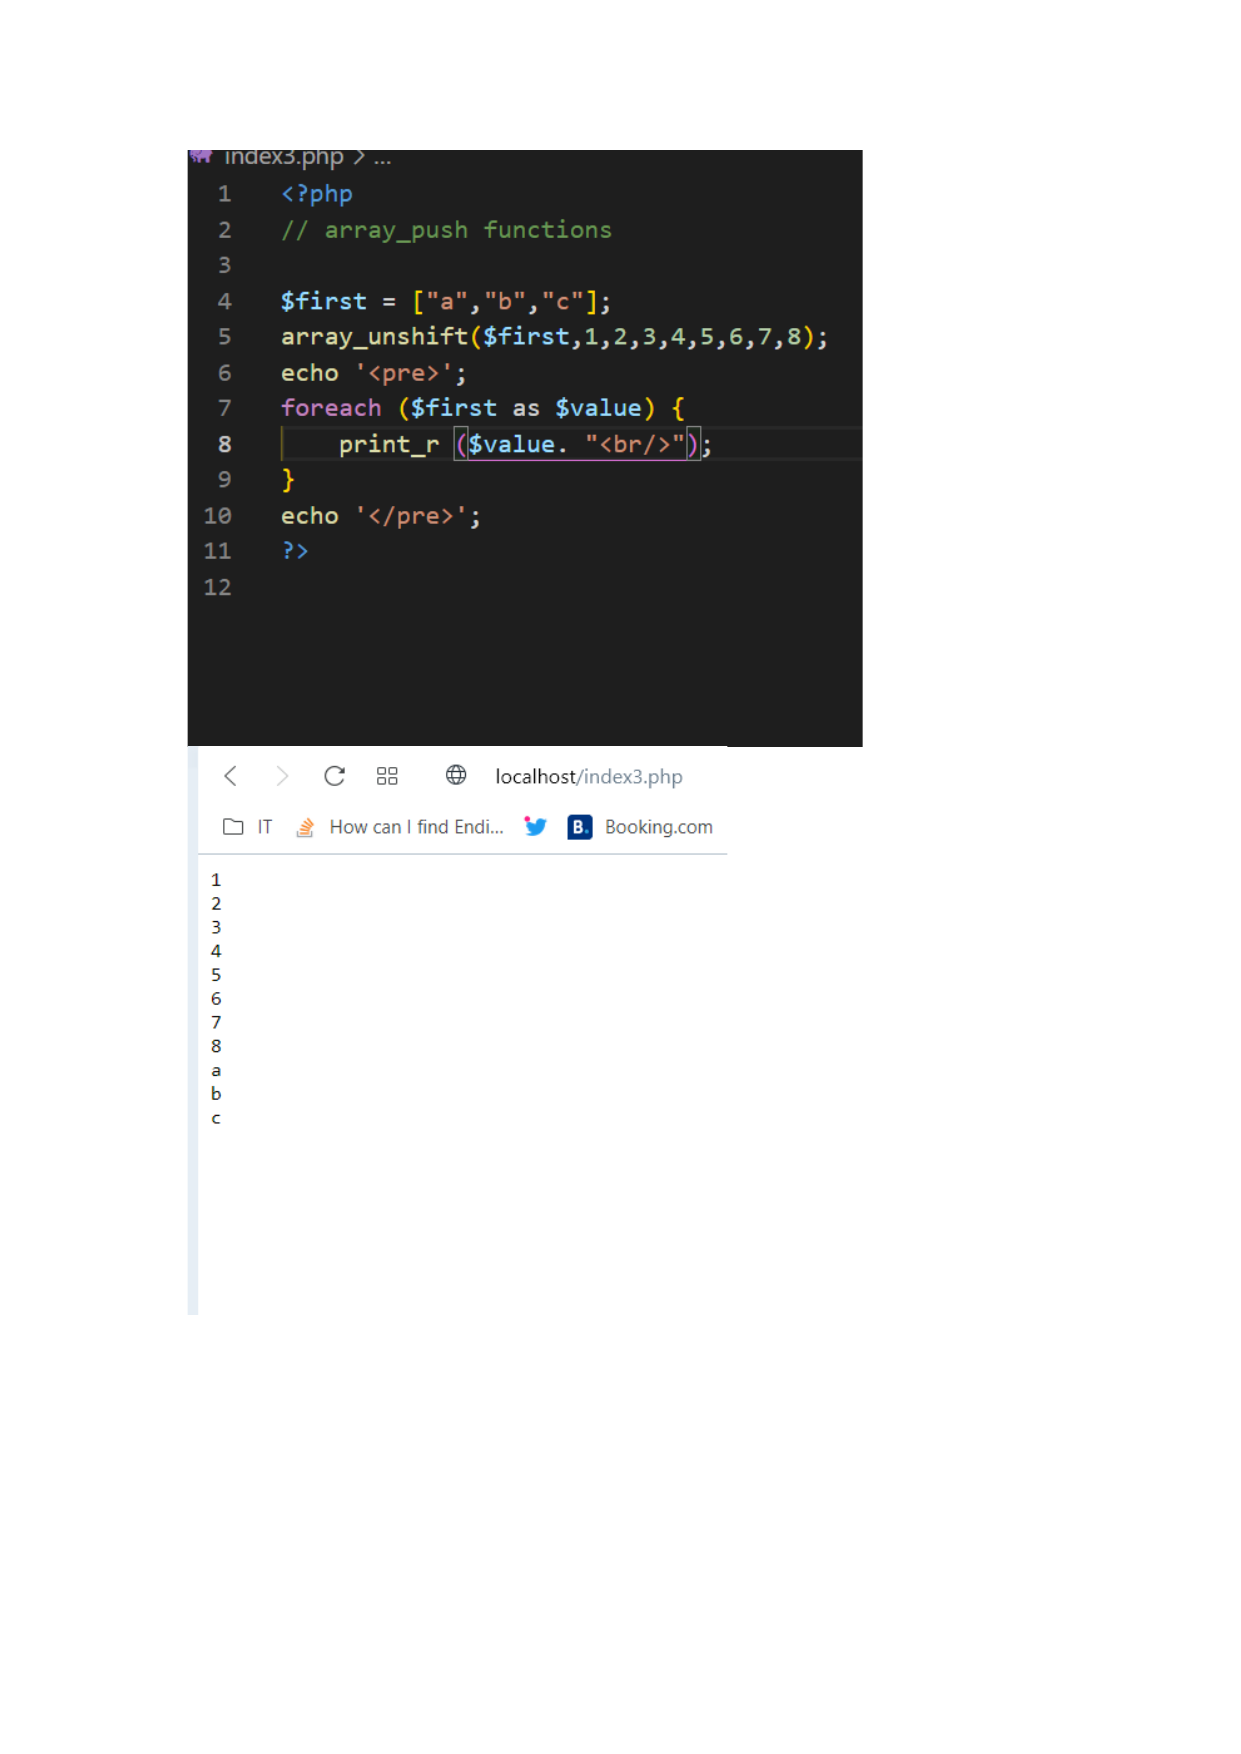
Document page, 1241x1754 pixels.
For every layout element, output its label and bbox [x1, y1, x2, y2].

picture [187, 150, 863, 1315]
